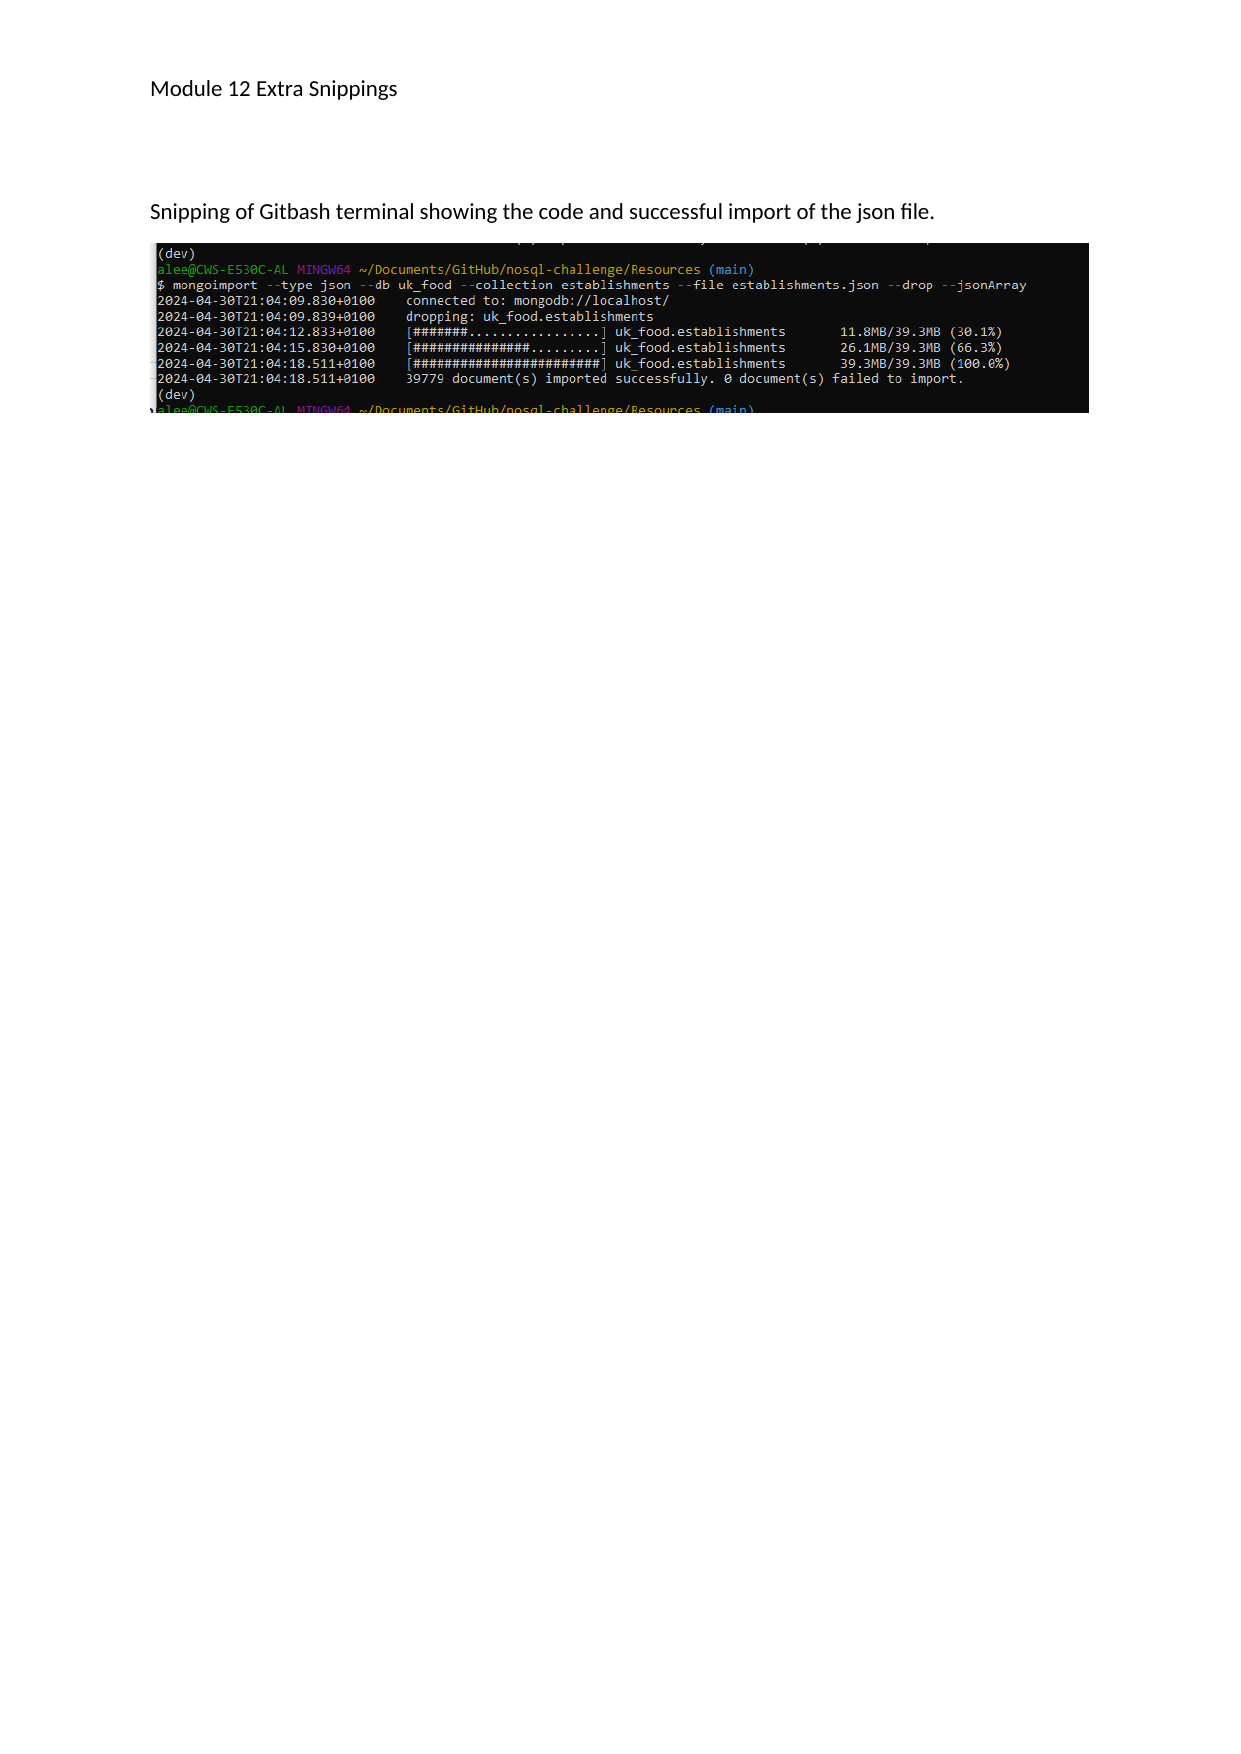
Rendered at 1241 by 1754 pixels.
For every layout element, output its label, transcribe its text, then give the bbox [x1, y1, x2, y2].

text Snipping of Gitbash terminal showing the code and successful import of the json file. [150, 197, 1090, 225]
picture [150, 243, 1091, 413]
